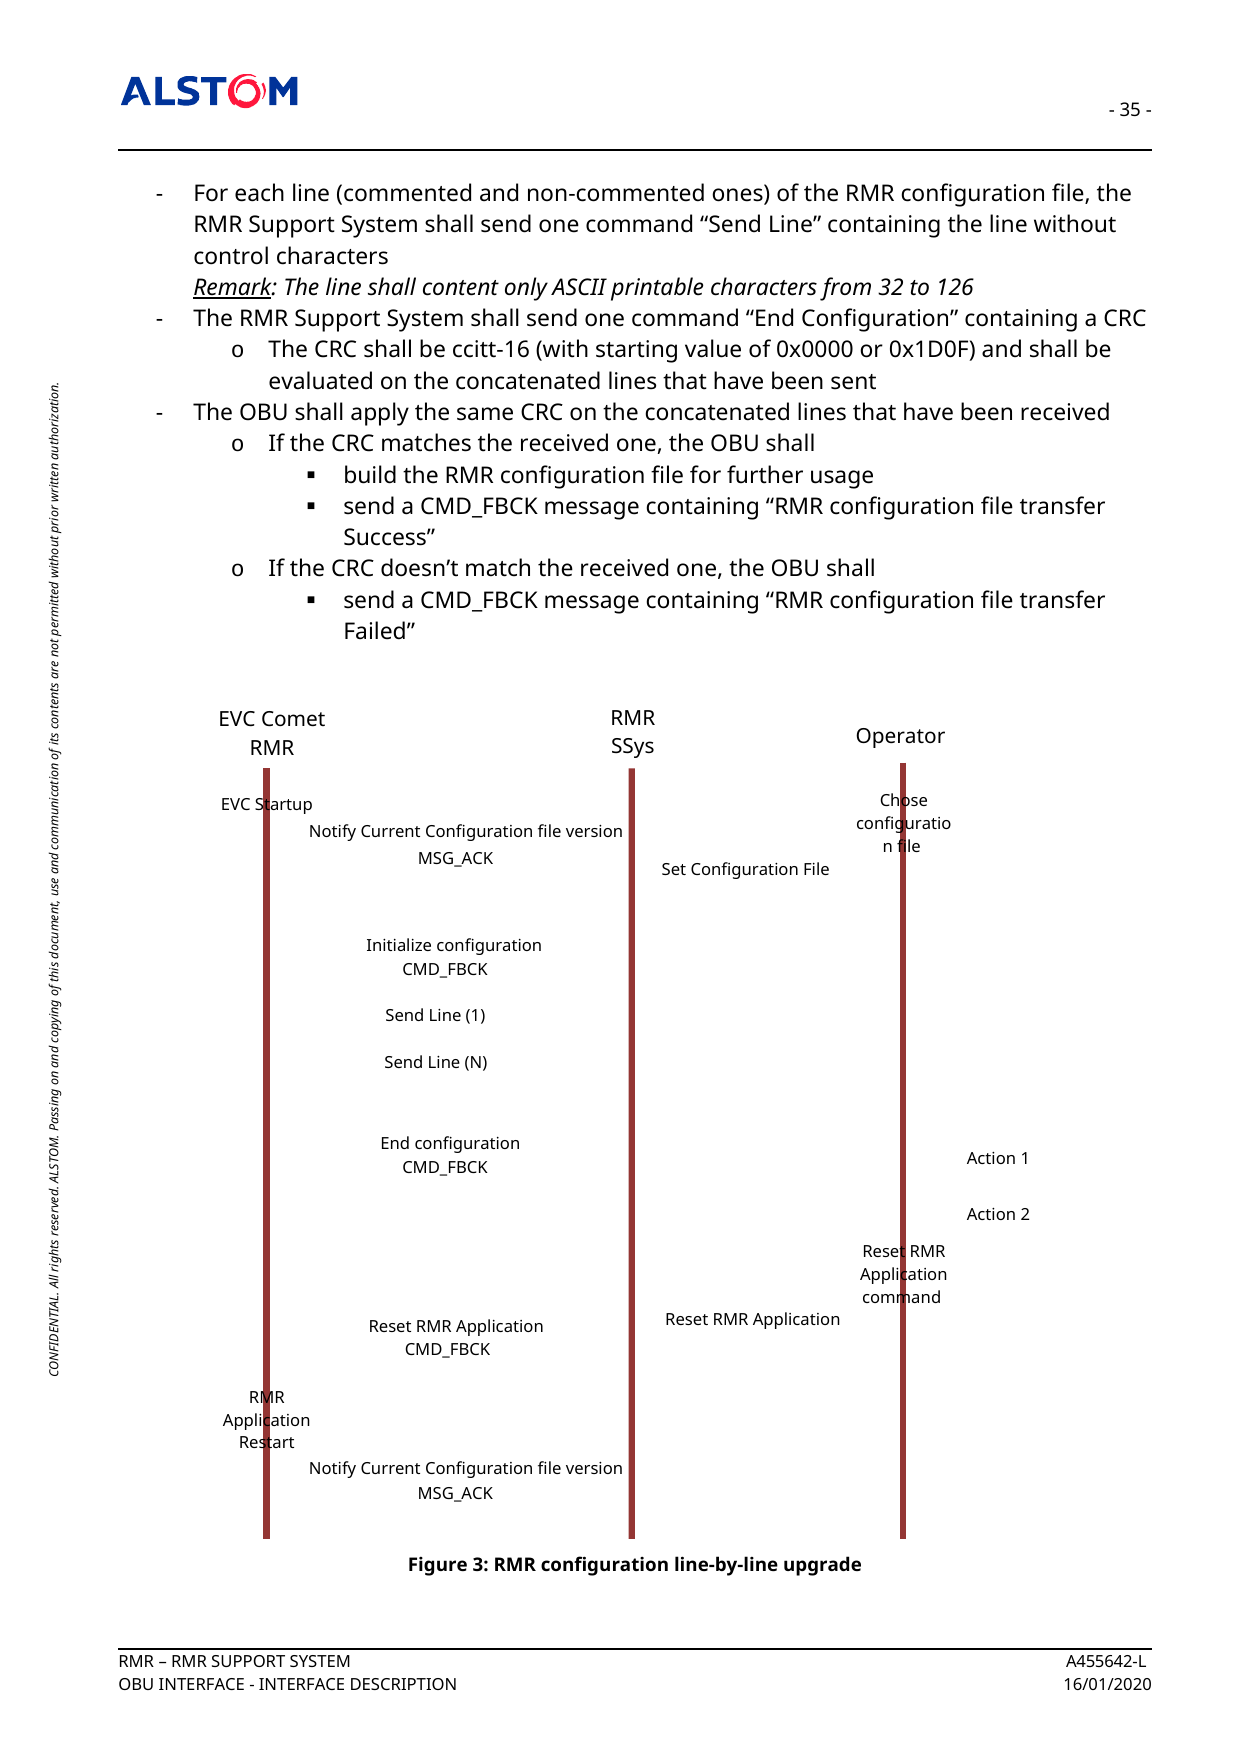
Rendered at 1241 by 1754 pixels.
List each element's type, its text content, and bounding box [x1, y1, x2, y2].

list The OBU shall apply the same CRC on the concatenated lines that have been received [156, 396, 1152, 427]
list If the CRC matches the received one, the OBU shall [231, 427, 1152, 459]
list The RMR Support System shall send one command “End Configuration” containing a CRC [156, 302, 1152, 333]
list For each line (commented and non-commented ones) of the RMR configuration file, the RMR Support System shall send one command “Send Line” containing the line without control characters [156, 177, 1152, 271]
list build the RMR configuration file for further usage [306, 459, 1152, 490]
list If the CRC doesn’t match the received one, the OBU shall [231, 552, 1152, 584]
list send a CMD_FBCK message containing “RMR configuration file transfer Failed” [306, 584, 1152, 646]
list send a CMD_FBCK message containing “RMR configuration file transfer Success” [306, 490, 1152, 552]
list The CRC shall be ccitt-16 (with starting value of 0x0000 or 0x1D0F) and shall be evaluated on the concatenated lines that have been sent [231, 333, 1152, 396]
text Figure 3: RMR configuration line-by-line upgrade [118, 1551, 1152, 1576]
text Remark: The line shall content only ASCII printable characters from 32 to 126 [193, 271, 1152, 302]
